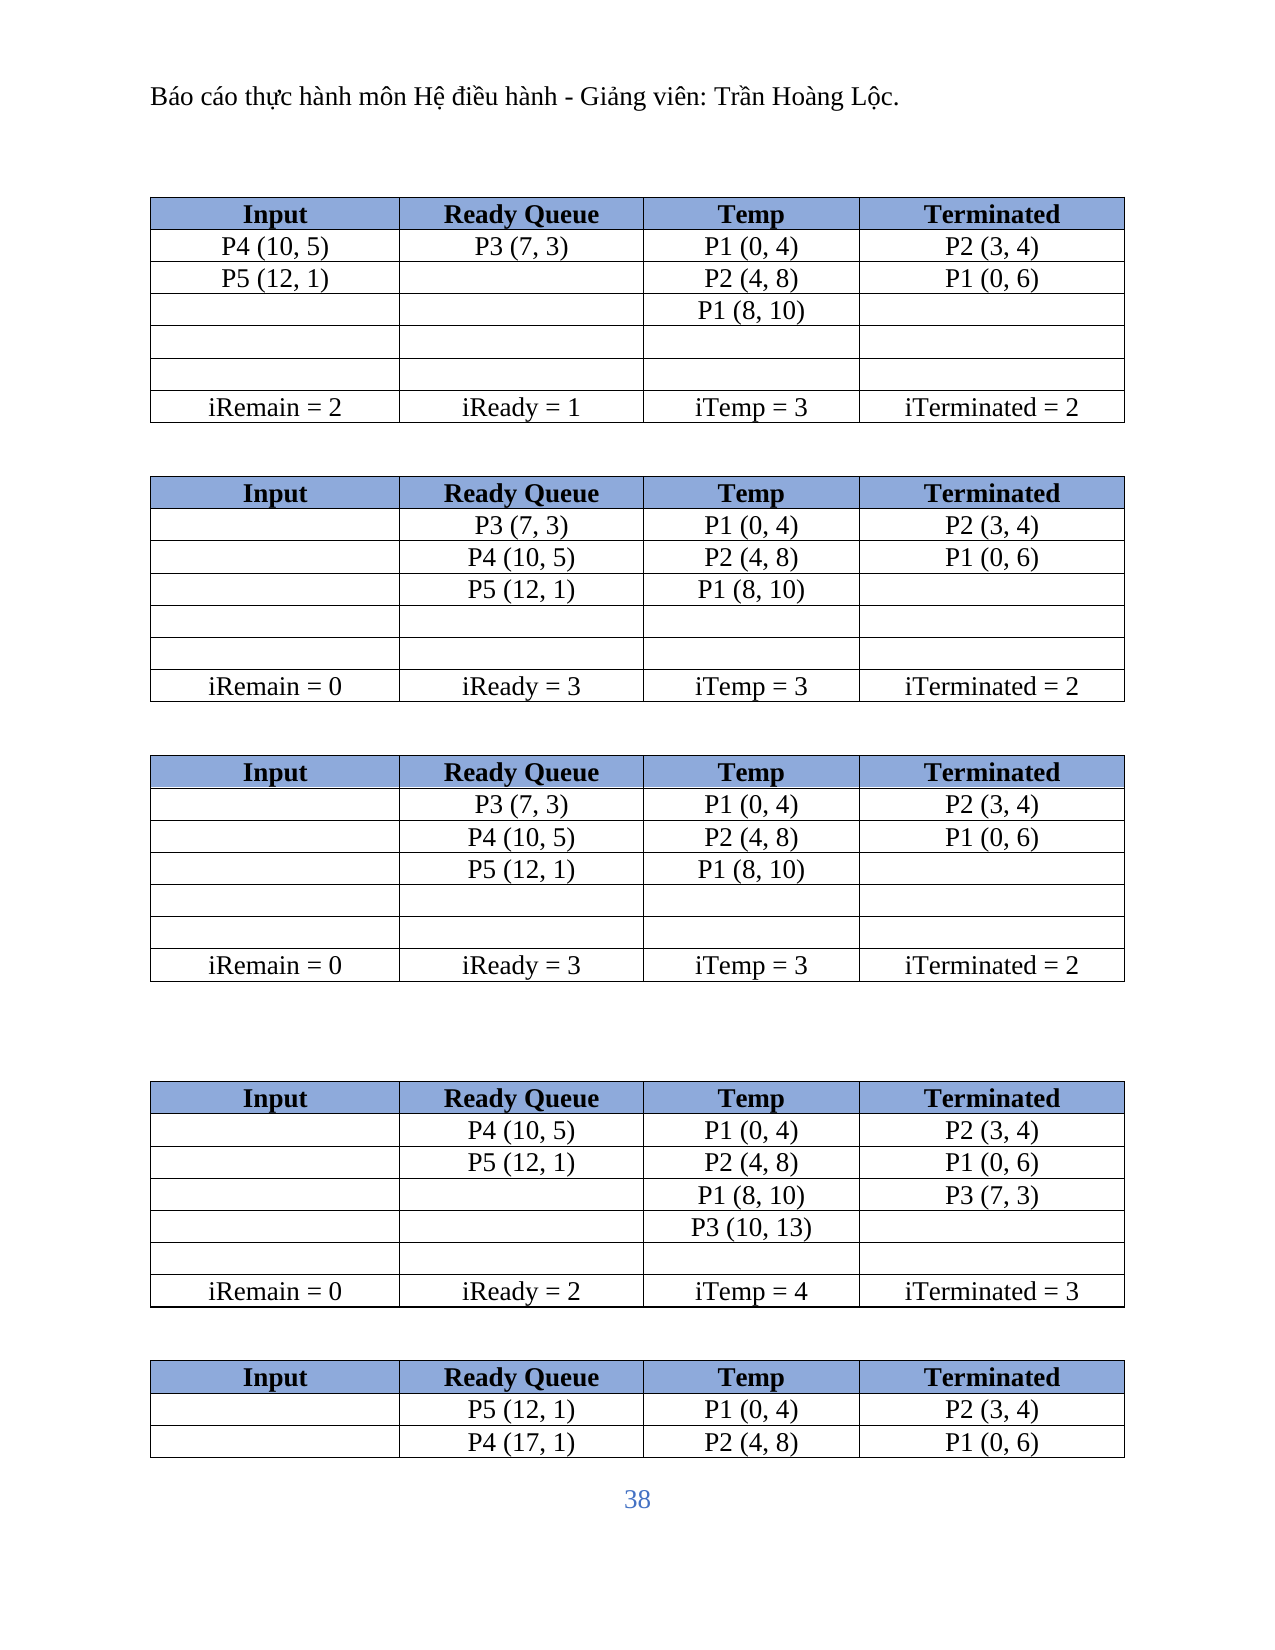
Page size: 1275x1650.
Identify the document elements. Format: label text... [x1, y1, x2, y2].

table_cell [151, 359, 399, 390]
table_cell P1 (8, 10) [644, 1179, 859, 1210]
table_cell [860, 853, 1124, 884]
table_cell [860, 1243, 1124, 1274]
table_cell P2 (4, 8) [644, 821, 859, 852]
table_cell [860, 638, 1124, 669]
table_cell [400, 917, 643, 948]
table_cell [644, 359, 859, 390]
table_cell [644, 326, 859, 358]
table_cell [400, 1179, 643, 1210]
table_cell [400, 885, 643, 916]
table_cell P3 (7, 3) [860, 1179, 1124, 1210]
table_cell P1 (0, 6) [860, 1147, 1124, 1178]
table_cell P3 (7, 3) [400, 789, 643, 819]
table_header Temp [644, 1082, 859, 1113]
table_cell P5 (12, 1) [400, 1147, 643, 1178]
table_cell P4 (17, 1) [400, 1426, 643, 1457]
table_header Input [151, 1082, 399, 1113]
table_header Input [151, 477, 399, 508]
table_cell P1 (0, 4) [644, 1114, 859, 1146]
table_cell [151, 1394, 399, 1425]
table_header Terminated [860, 198, 1124, 229]
table_cell P2 (3, 4) [860, 1394, 1124, 1425]
table_cell P1 (0, 4) [644, 1394, 859, 1425]
table_cell iTemp = 3 [644, 949, 859, 981]
table_header Temp [644, 1361, 859, 1393]
table_cell iReady = 1 [400, 391, 643, 422]
table_cell [860, 359, 1124, 390]
table_header Input [151, 756, 399, 787]
table_cell P2 (3, 4) [860, 1114, 1124, 1146]
table_cell [860, 885, 1124, 916]
table_cell P2 (3, 4) [860, 789, 1124, 819]
table_cell iTemp = 3 [644, 391, 859, 422]
table_cell iTerminated = 3 [860, 1275, 1124, 1306]
table_cell [151, 509, 399, 540]
table_cell P2 (3, 4) [860, 509, 1124, 540]
table_cell P4 (10, 5) [400, 1114, 643, 1146]
table_cell P3 (7, 3) [400, 230, 643, 261]
table_cell [151, 1211, 399, 1242]
table_cell P1 (8, 10) [644, 294, 859, 325]
table_cell [151, 821, 399, 852]
table_cell P1 (0, 4) [644, 230, 859, 261]
table_cell P3 (7, 3) [400, 509, 643, 540]
table_header Input [151, 198, 399, 229]
table_cell [400, 262, 643, 293]
table_cell P2 (4, 8) [644, 541, 859, 572]
table_header Ready Queue [400, 756, 643, 787]
table_cell [151, 574, 399, 605]
table_cell iTerminated = 2 [860, 670, 1124, 701]
table_cell iReady = 2 [400, 1275, 643, 1306]
table_header Temp [644, 477, 859, 508]
table_cell P3 (10, 13) [644, 1211, 859, 1242]
table_cell [400, 1211, 643, 1242]
table_cell P2 (3, 4) [860, 230, 1124, 261]
table_cell iReady = 3 [400, 949, 643, 981]
table_cell [400, 359, 643, 390]
table_cell [151, 1179, 399, 1210]
table_cell [644, 638, 859, 669]
table_cell [400, 606, 643, 637]
table_header Temp [644, 756, 859, 787]
table_cell iRemain = 2 [151, 391, 399, 422]
table_cell [860, 574, 1124, 605]
table_cell P5 (12, 1) [151, 262, 399, 293]
table_cell [151, 638, 399, 669]
table_header Input [151, 1361, 399, 1393]
table_header Ready Queue [400, 1082, 643, 1113]
table_cell iTemp = 4 [644, 1275, 859, 1306]
table_cell [644, 917, 859, 948]
table_header Terminated [860, 1082, 1124, 1113]
table_cell iTemp = 3 [644, 670, 859, 701]
table_header Temp [644, 198, 859, 229]
table_cell [151, 917, 399, 948]
table_cell [151, 789, 399, 819]
table_cell iRemain = 0 [151, 1275, 399, 1306]
table_cell [400, 1243, 643, 1274]
table_cell [151, 326, 399, 358]
table_cell P5 (12, 1) [400, 1394, 643, 1425]
table_cell iTerminated = 2 [860, 391, 1124, 422]
table_cell P5 (12, 1) [400, 853, 643, 884]
table_cell [860, 294, 1124, 325]
table_cell P4 (10, 5) [400, 821, 643, 852]
table_cell [151, 1243, 399, 1274]
table_cell [644, 606, 859, 637]
table_header Terminated [860, 1361, 1124, 1393]
table_cell P1 (0, 6) [860, 541, 1124, 572]
table_cell P4 (10, 5) [400, 541, 643, 572]
table_cell [151, 885, 399, 916]
table_cell [860, 326, 1124, 358]
table_cell P2 (4, 8) [644, 1426, 859, 1457]
table_cell [151, 541, 399, 572]
table_cell [860, 917, 1124, 948]
table_cell P1 (8, 10) [644, 853, 859, 884]
table_header Terminated [860, 477, 1124, 508]
table_cell P5 (12, 1) [400, 574, 643, 605]
table_cell P1 (0, 4) [644, 789, 859, 819]
table_cell [400, 326, 643, 358]
table_cell P4 (10, 5) [151, 230, 399, 261]
table_cell P2 (4, 8) [644, 1147, 859, 1178]
table_cell [400, 638, 643, 669]
table_cell iReady = 3 [400, 670, 643, 701]
table_header Ready Queue [400, 1361, 643, 1393]
table_header Ready Queue [400, 198, 643, 229]
table_cell iRemain = 0 [151, 949, 399, 981]
table_cell P1 (0, 6) [860, 1426, 1124, 1457]
table_cell iTerminated = 2 [860, 949, 1124, 981]
table_cell P1 (0, 4) [644, 509, 859, 540]
table_cell [151, 294, 399, 325]
table_cell P1 (0, 6) [860, 821, 1124, 852]
table_cell [860, 606, 1124, 637]
table_cell P2 (4, 8) [644, 262, 859, 293]
table_cell [644, 885, 859, 916]
table_header Terminated [860, 756, 1124, 787]
table_cell [151, 606, 399, 637]
table_header Ready Queue [400, 477, 643, 508]
table_cell [151, 1147, 399, 1178]
table_cell iRemain = 0 [151, 670, 399, 701]
table_cell P1 (8, 10) [644, 574, 859, 605]
table_cell [400, 294, 643, 325]
table_cell [860, 1211, 1124, 1242]
table_cell [644, 1243, 859, 1274]
table_cell [151, 853, 399, 884]
table_cell [151, 1426, 399, 1457]
table_cell P1 (0, 6) [860, 262, 1124, 293]
table_cell [151, 1114, 399, 1146]
